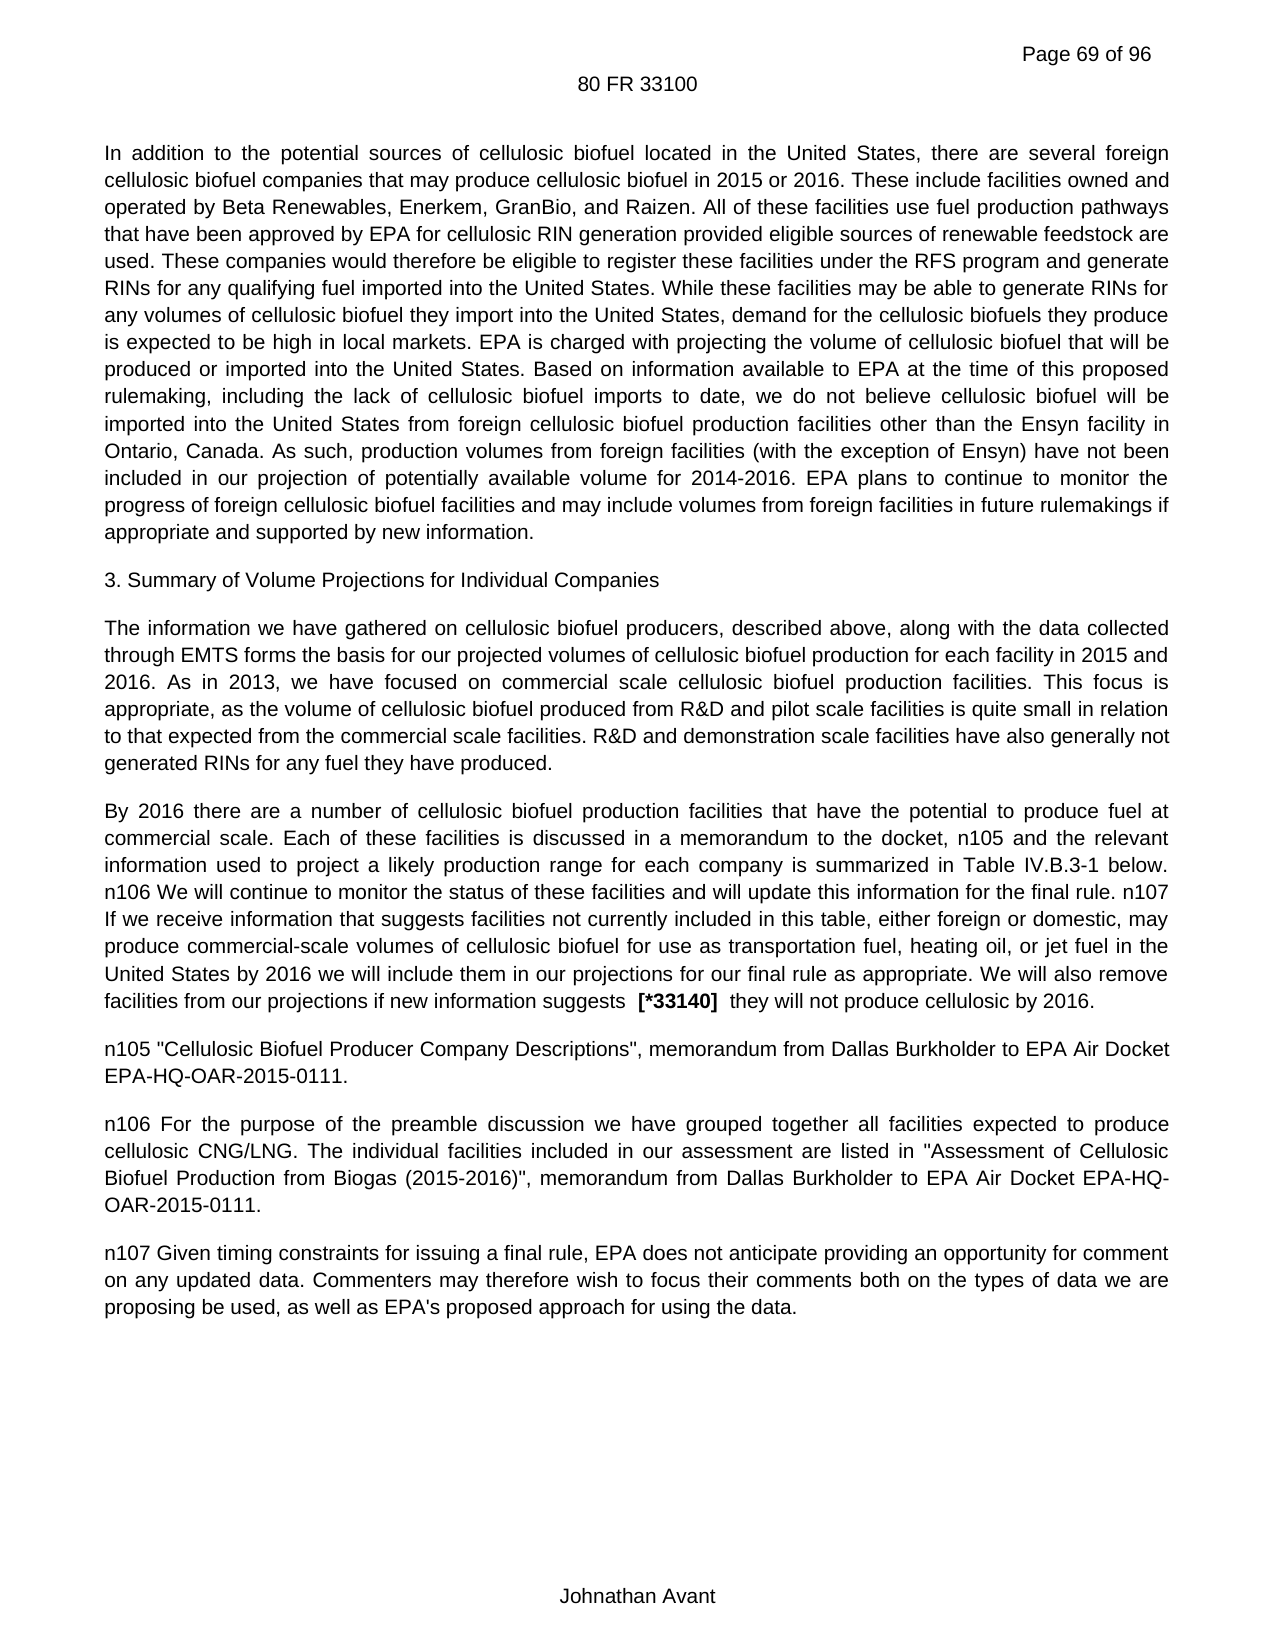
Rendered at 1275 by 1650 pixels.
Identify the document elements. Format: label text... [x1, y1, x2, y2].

text In addition to the potential sources of cellulosic biofuel located in the United States, there are several foreign cellulosic biofuel companies that may produce cellulosic biofuel in 2015 or 2016. These include facilities owned and operated by Beta Renewables, Enerkem, GranBio, and Raizen. All of these facilities use fuel production pathways that have been approved by EPA for cellulosic RIN generation provided eligible sources of renewable feedstock are used. These companies would therefore be eligible to register these facilities under the RFS program and generate RINs for any qualifying fuel imported into the United States. While these facilities may be able to generate RINs for any volumes of cellulosic biofuel they import into the United States, demand for the cellulosic biofuels they produce is expected to be high in local markets. EPA is charged with projecting the volume of cellulosic biofuel that will be produced or imported into the United States. Based on information available to EPA at the time of this proposed rulemaking, including the lack of cellulosic biofuel imports to date, we do not believe cellulosic biofuel will be imported into the United States from foreign cellulosic biofuel production facilities other than the Ensyn facility in Ontario, Canada. As such, production volumes from foreign facilities (with the exception of Ensyn) have not been included in our projection of potentially available volume for 2014-2016. EPA plans to continue to monitor the progress of foreign cellulosic biofuel facilities and may include volumes from foreign facilities in future rulemakings if appropriate and supported by new information. [104, 137, 1171, 544]
text By 2016 there are a number of cellulosic biofuel production facilities that have the potential to produce fuel at commercial scale. Each of these facilities is discussed in a memorandum to the docket, n105 and the relevant information used to project a likely production range for each company is summarized in Table IV.B.3-1 below. n106 We will continue to monitor the status of these facilities and will update this information for the final rule. n107 If we receive information that suggests facilities not currently included in this table, either foreign or domestic, may produce commercial-scale volumes of cellulosic biofuel for use as transportation fuel, heating oil, or jet fuel in the United States by 2016 we will include them in our projections for our final rule as appropriate. We will also remove facilities from our projections if new information suggests [*33140] they will not produce cellulosic by 2016. [104, 796, 1171, 1012]
text n106 For the purpose of the preamble discussion we have grouped together all facilities expected to produce cellulosic CNG/LNG. The individual facilities included in our assessment are listed in "Assessment of Cellulosic Biofuel Production from Biogas (2015-2016)", memorandum from Dallas Burkholder to EPA Air Docket EPA-HQ-OAR-2015-0111. [104, 1108, 1171, 1217]
text 3. Summary of Volume Projections for Individual Companies [104, 564, 1171, 592]
text n107 Given timing constraints for issuing a final rule, EPA does not anticipate providing an opportunity for comment on any updated data. Commenters may therefore wish to focus their comments both on the types of data we are proposing be used, as well as EPA's proposed approach for using the data. [104, 1237, 1171, 1319]
text n105 "Cellulosic Biofuel Producer Company Descriptions", memorandum from Dallas Burkholder to EPA Air Docket EPA-HQ-OAR-2015-0111. [104, 1033, 1171, 1087]
text The information we have gathered on cellulosic biofuel producers, described above, along with the data collected through EMTS forms the basis for our projected volumes of cellulosic biofuel production for each facility in 2015 and 2016. As in 2013, we have focused on commercial scale cellulosic biofuel production facilities. This focus is appropriate, as the volume of cellulosic biofuel produced from R&D and pilot scale facilities is quite small in relation to that expected from the commercial scale facilities. R&D and demonstration scale facilities have also generally not generated RINs for any fuel they have produced. [104, 612, 1171, 775]
